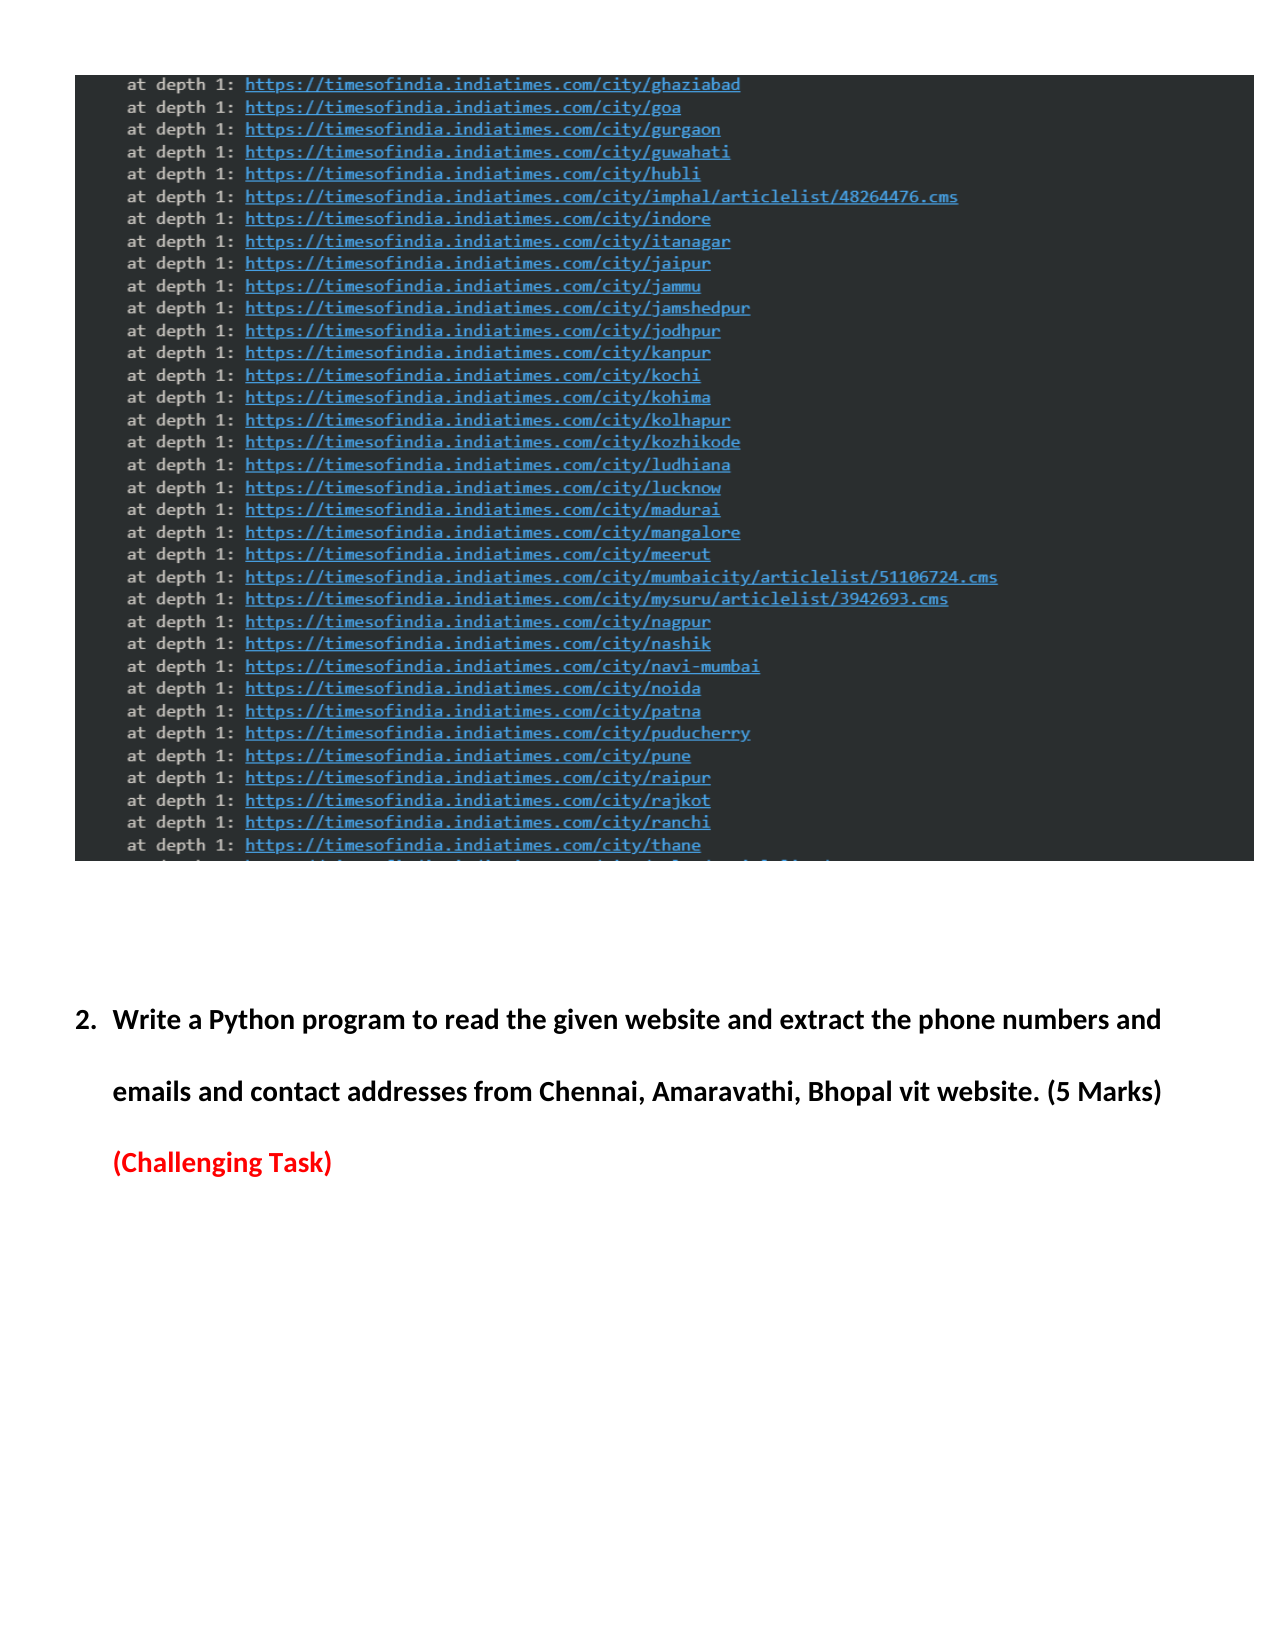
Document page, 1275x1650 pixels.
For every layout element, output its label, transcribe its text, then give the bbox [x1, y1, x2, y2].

picture [75, 75, 1254, 861]
list Write a Python program to read the given website and extract the phone numbers and emails and contact addresses from Chennai, Amaravathi, Bhopal vit website. (5 Marks) (Challenging Task) [75, 1001, 1200, 1179]
